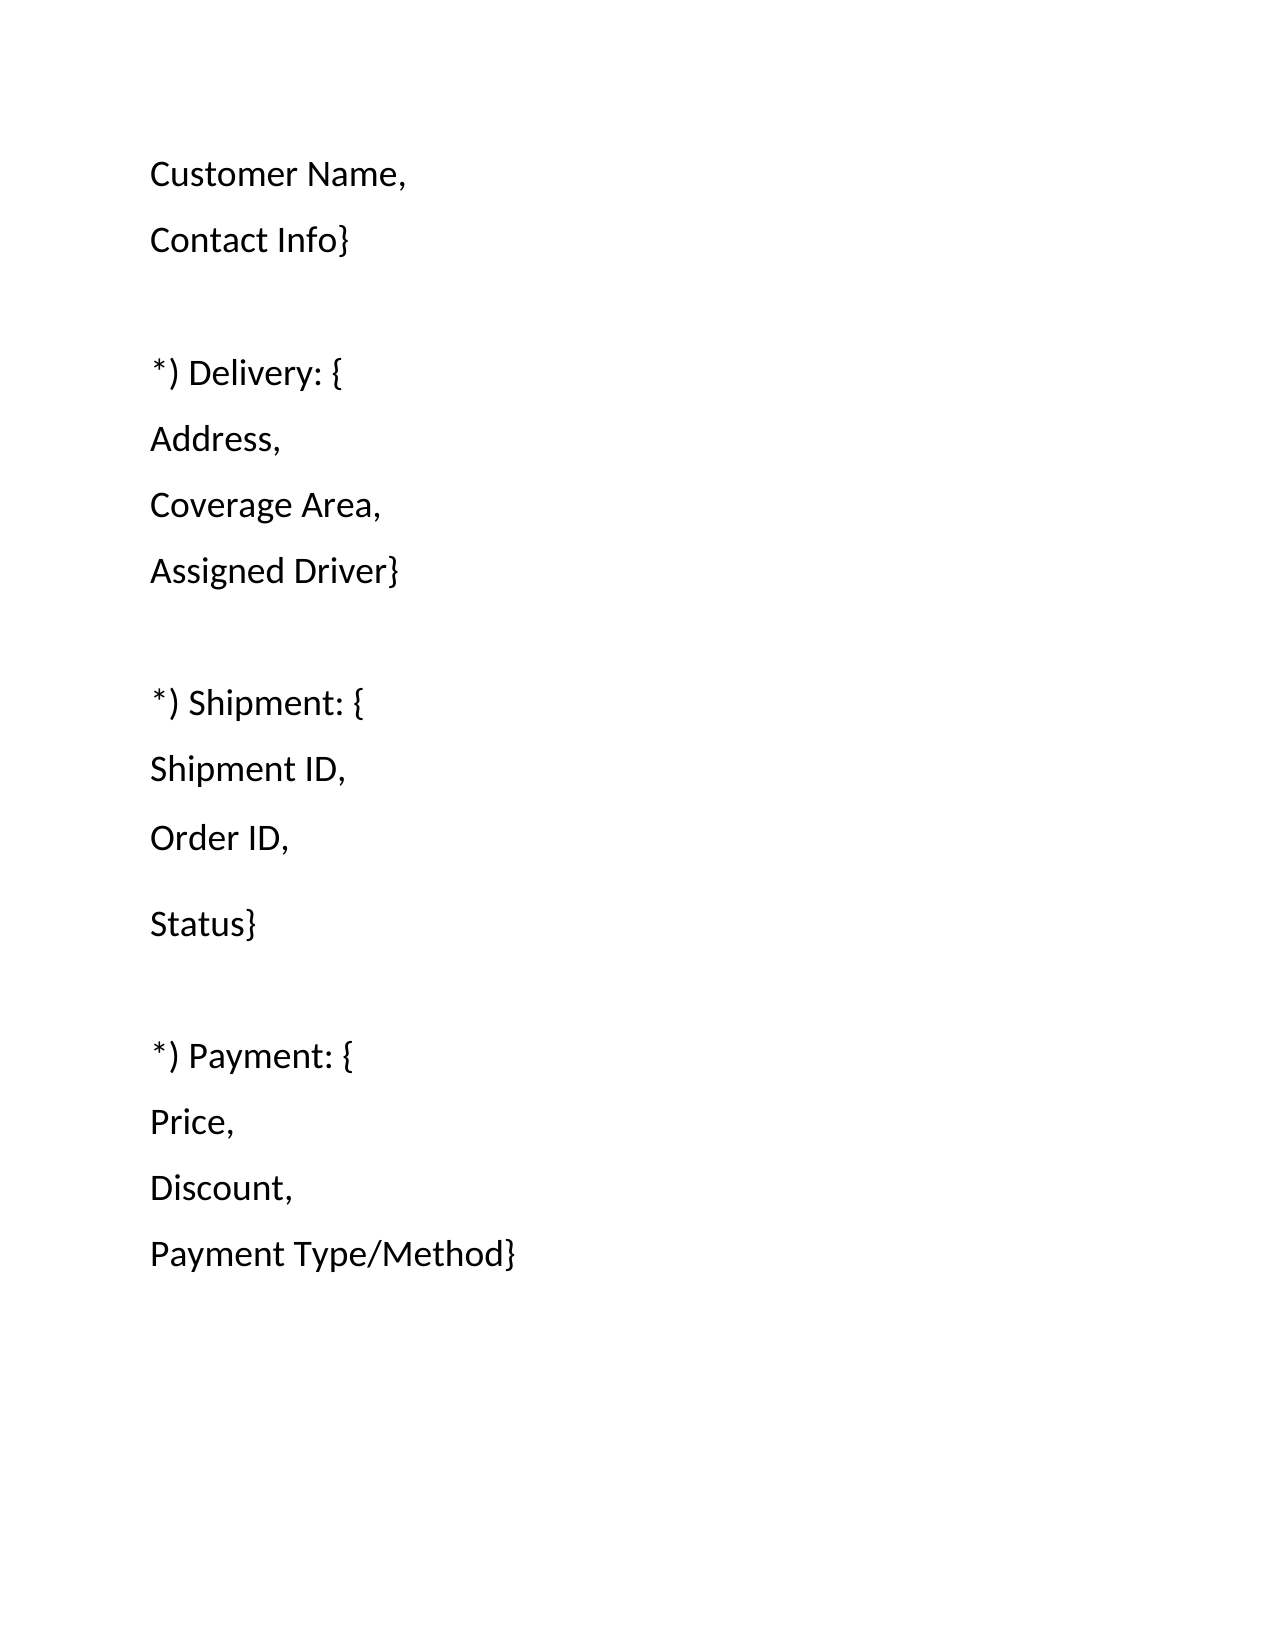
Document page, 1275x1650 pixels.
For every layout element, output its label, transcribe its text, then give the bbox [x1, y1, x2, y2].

text Discount, [150, 1164, 1125, 1210]
text Shipment ID, Order ID, [150, 745, 1125, 860]
text *) Shipment: { [150, 679, 1125, 725]
text Contact Info} [150, 216, 1125, 262]
text *) Payment: { [150, 1032, 1125, 1078]
text Status} [150, 899, 1125, 945]
text Customer Name, [150, 150, 1125, 196]
text Coverage Area, [150, 481, 1125, 527]
text Address, [150, 414, 1125, 460]
text Payment Type/Method} [150, 1230, 1125, 1276]
text *) Delivery: { [150, 348, 1125, 394]
text Assigned Driver} [150, 547, 1125, 593]
text Price, [150, 1098, 1125, 1144]
